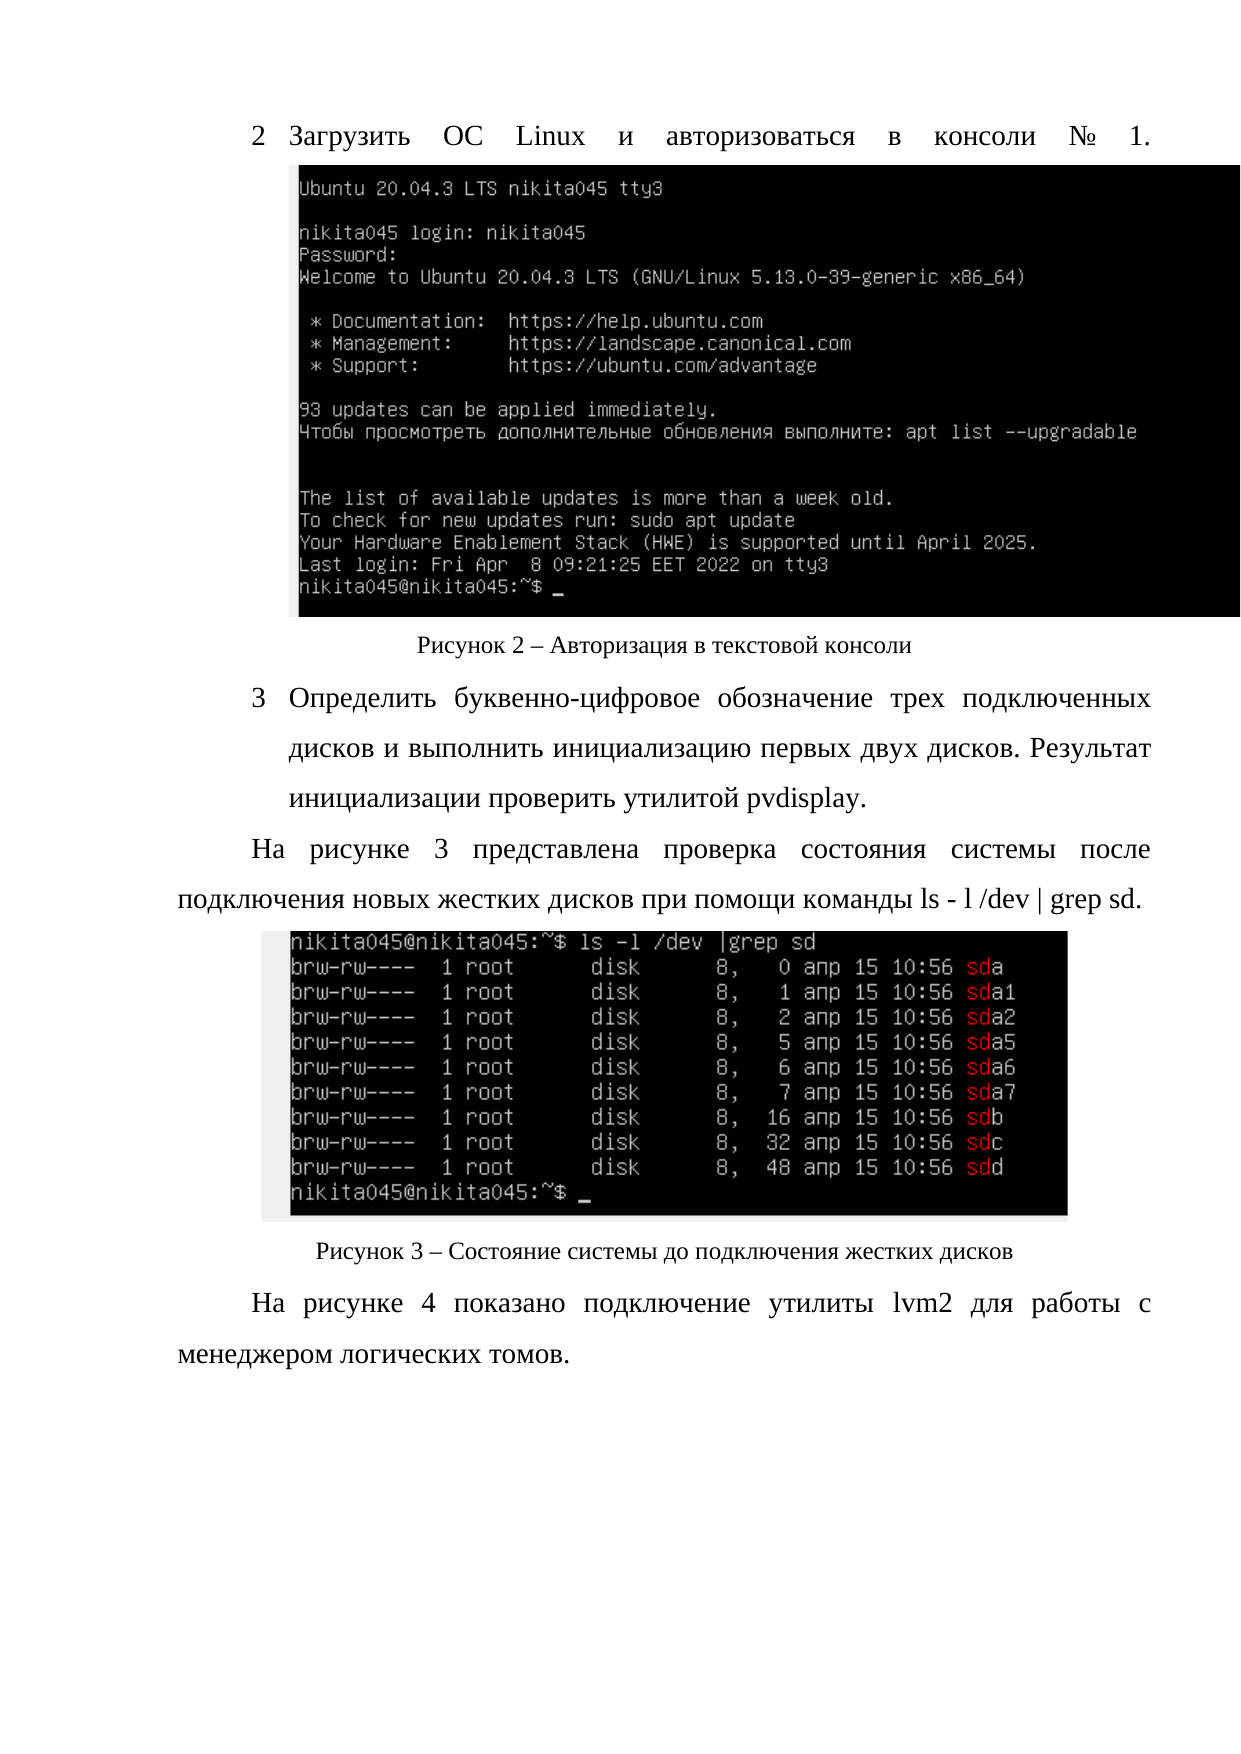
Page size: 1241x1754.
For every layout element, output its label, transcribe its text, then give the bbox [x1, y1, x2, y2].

text На рисунке 4 показано подключение утилиты lvm2 для работы с менеджером логических томов. [177, 1286, 1152, 1369]
text Рисунок 2 – Авторизация в текстовой консоли [177, 630, 1152, 659]
text Рисунок 3 – Состояние системы до подключения жестких дисков [177, 1236, 1152, 1265]
picture [288, 165, 1241, 617]
text На рисунке 3 представлена проверка состояния системы после подключения новых жестких дисков при помощи команды ls - l /dev | grep sd. [177, 831, 1152, 915]
picture [261, 931, 1068, 1222]
list Определить буквенно-цифровое обозначение трех подключенных дисков и выполнить инициализацию первых двух дисков. Результат инициализации проверить утилитой pvdisplay. [251, 680, 1152, 814]
